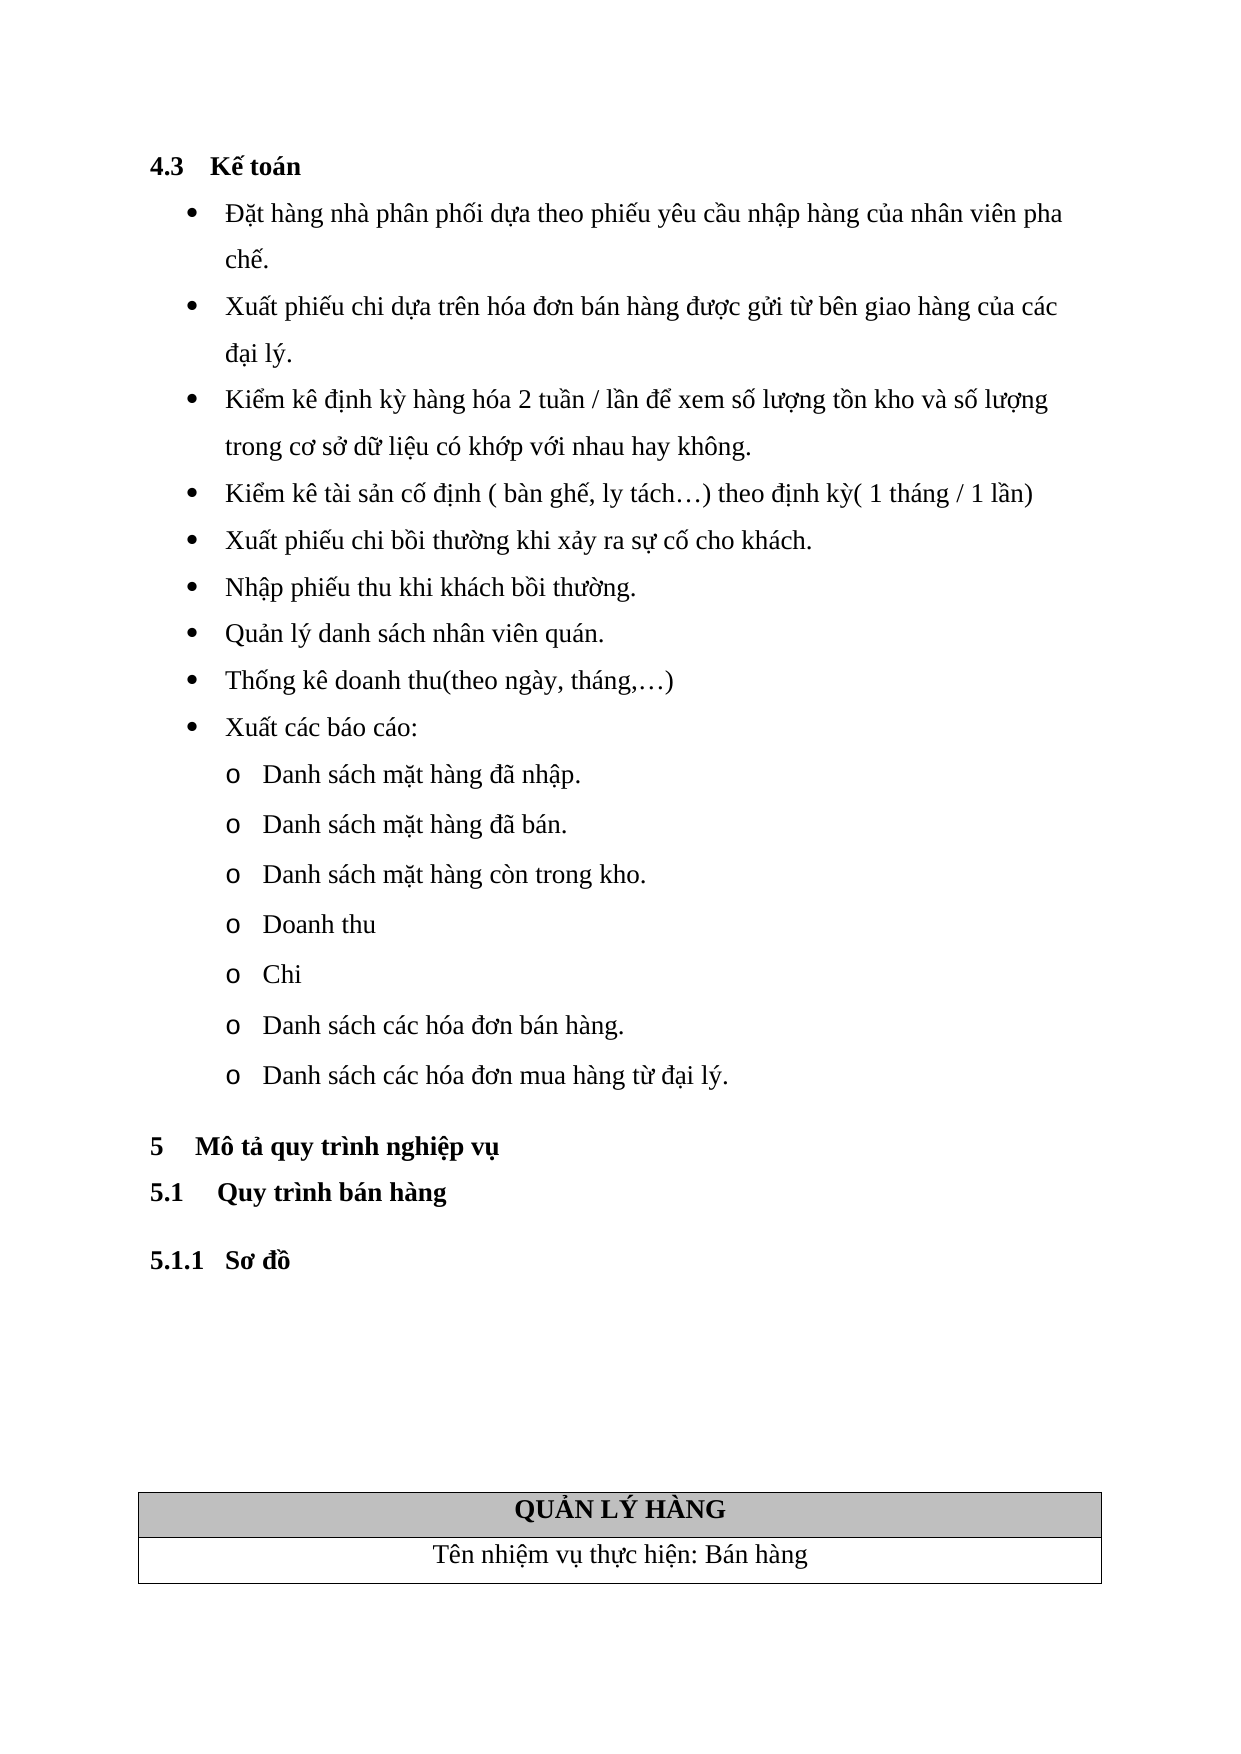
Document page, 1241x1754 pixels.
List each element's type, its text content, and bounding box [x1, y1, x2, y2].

list Danh sách các hóa đơn bán hàng. [225, 1009, 1090, 1042]
list Danh sách mặt hàng còn trong kho. [225, 858, 1090, 892]
list Doanh thu [225, 908, 1090, 942]
subtitle Kế toán [150, 150, 1090, 181]
table_cell Tên nhiệm vụ thực hiện: Bán hàng [139, 1538, 1101, 1582]
list Kiểm kê định kỳ hàng hóa 2 tuần / lần để xem số lượng tồn kho và số lượng trong cơ sở dữ liệu có khớp với nhau hay không. [187, 383, 1090, 461]
list Chi [225, 959, 1090, 992]
list Danh sách mặt hàng đã bán. [225, 808, 1090, 842]
subtitle Sơ đồ [150, 1244, 1090, 1275]
subtitle Mô tả quy trình nghiệp vụ [150, 1130, 1090, 1161]
list Danh sách mặt hàng đã nhập. [225, 758, 1090, 792]
list Nhập phiếu thu khi khách bồi thường. [187, 571, 1090, 602]
list Thống kê doanh thu(theo ngày, tháng,…) [187, 664, 1090, 696]
list Đặt hàng nhà phân phối dựa theo phiếu yêu cầu nhập hàng của nhân viên pha chế. [187, 197, 1090, 274]
subtitle Quy trình bán hàng [150, 1176, 1090, 1208]
list Xuất phiếu chi bồi thường khi xảy ra sự cố cho khách. [187, 524, 1090, 555]
list Kiểm kê tài sản cố định ( bàn ghế, ly tách…) theo định kỳ( 1 tháng / 1 lần) [187, 477, 1090, 508]
list Danh sách các hóa đơn mua hàng từ đại lý. [225, 1059, 1090, 1092]
list Quản lý danh sách nhân viên quán. [187, 618, 1090, 649]
list Xuất phiếu chi dựa trên hóa đơn bán hàng được gửi từ bên giao hàng của các đại lý. [187, 290, 1090, 368]
table_header QUẢN LÝ HÀNG [139, 1493, 1101, 1537]
list Xuất các báo cáo: [187, 711, 1090, 743]
